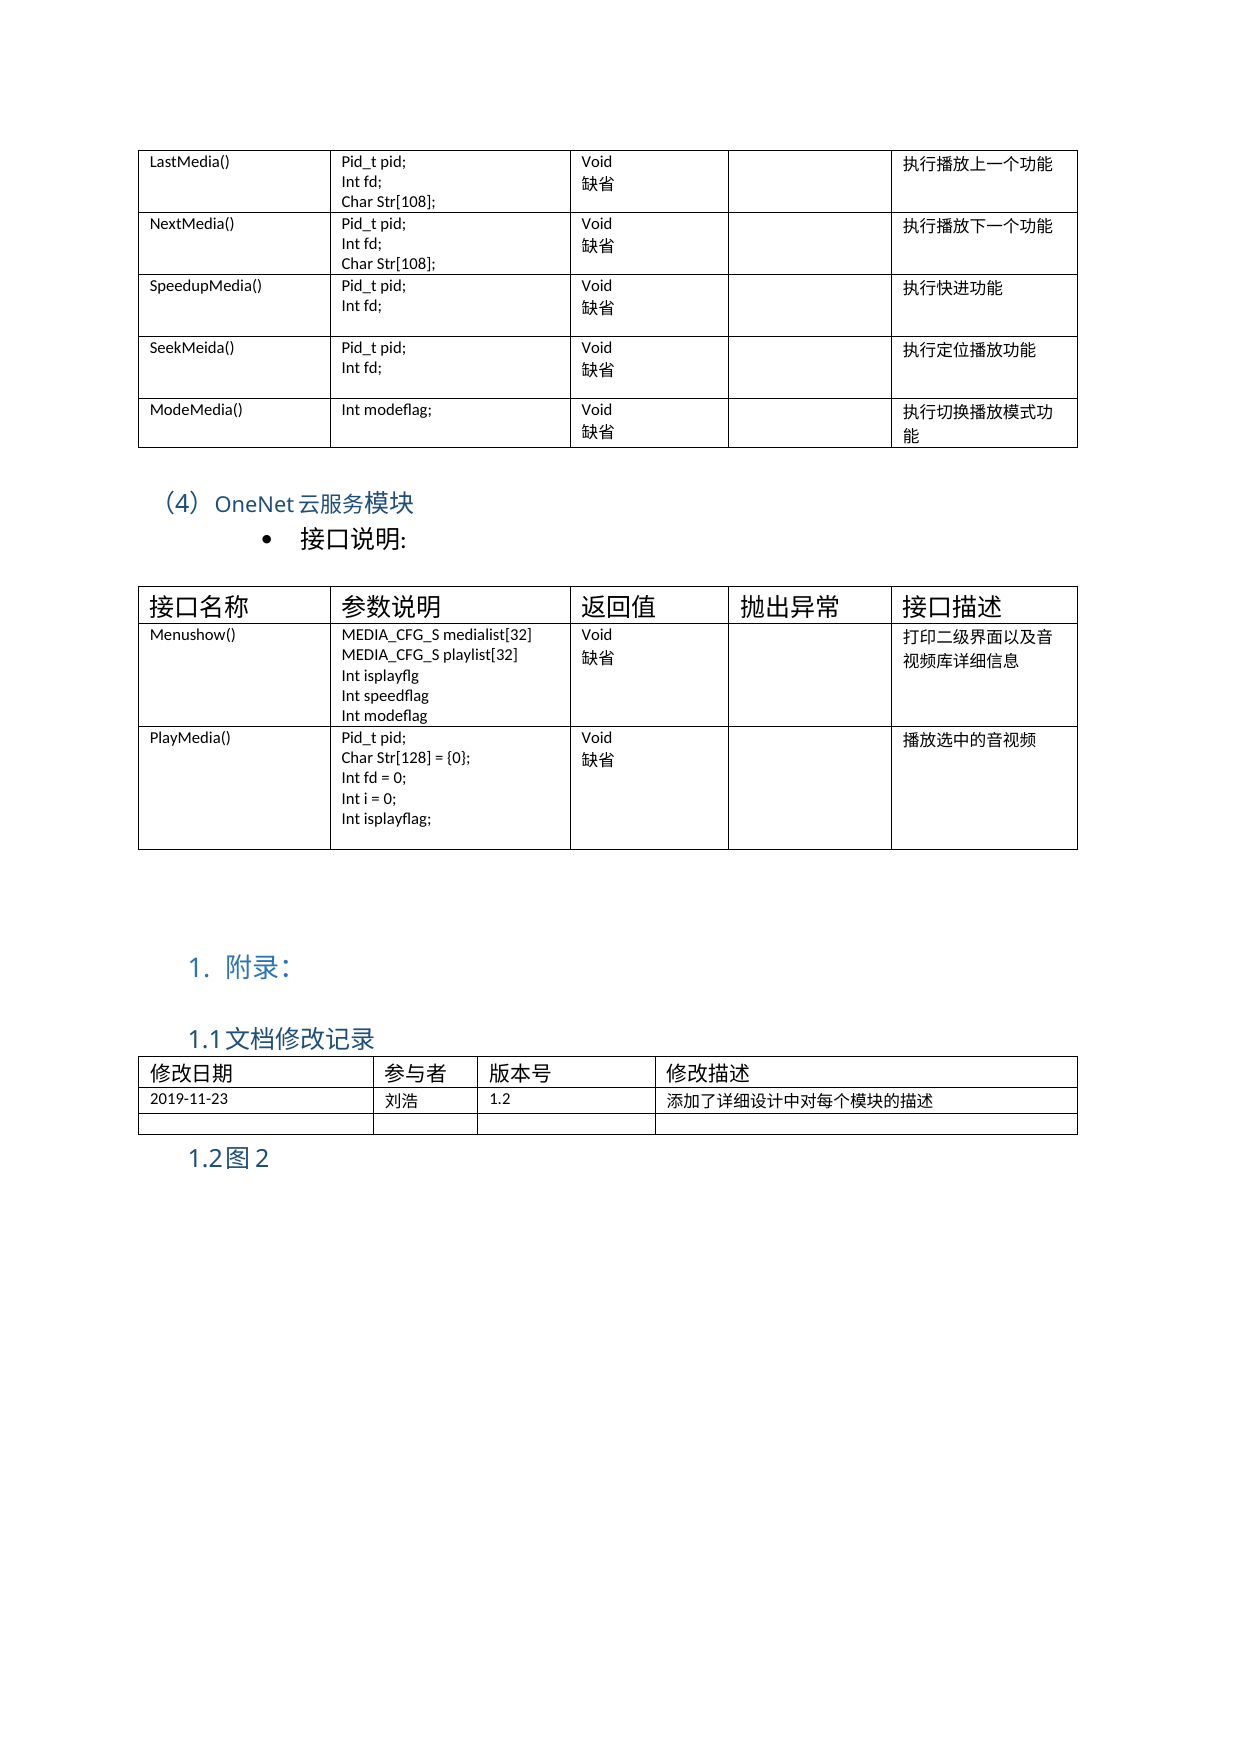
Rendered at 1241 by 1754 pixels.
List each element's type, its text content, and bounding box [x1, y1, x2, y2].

table_cell SpeedupMedia() [139, 275, 330, 336]
subtitle （4）OneNet云服务模块 [150, 483, 1090, 519]
table_cell [729, 213, 891, 274]
table_header 修改日期 [139, 1057, 373, 1087]
table_cell 执行定位播放功能 [892, 337, 1077, 398]
table_cell Void 缺省 [571, 624, 728, 726]
table_cell [139, 1114, 373, 1134]
list 接口说明: [262, 519, 1090, 556]
table_cell [729, 727, 891, 849]
table_cell [729, 624, 891, 726]
table_cell LastMedia() [139, 151, 330, 212]
table_header 接口名称 [139, 587, 330, 623]
subtitle 文档修改记录 [187, 1020, 1090, 1056]
table_cell [729, 151, 891, 212]
table_cell Menushow() [139, 624, 330, 726]
table_cell [374, 1114, 477, 1134]
table_cell 执行播放上一个功能 [892, 151, 1077, 212]
table_cell [656, 1114, 1077, 1134]
subtitle 附录： [187, 946, 1090, 985]
table_header 返回值 [571, 587, 728, 623]
table_cell 刘浩 [374, 1088, 477, 1112]
table_header 修改描述 [656, 1057, 1077, 1087]
table_cell 2019-11-23 [139, 1088, 373, 1112]
table_cell Pid_t pid; Char Str[128] = {0}; Int fd = 0; Int i = 0; Int isplayflag; [331, 727, 570, 849]
table_cell Pid_t pid; Int fd; Char Str[108]; [331, 151, 570, 212]
table_header 接口描述 [892, 587, 1077, 623]
table_cell Void 缺省 [571, 275, 728, 336]
table_header 抛出异常 [729, 587, 891, 623]
table_cell Pid_t pid; Int fd; [331, 337, 570, 398]
table_cell 打印二级界面以及音视频库详细信息 [892, 624, 1077, 726]
table_cell NextMedia() [139, 213, 330, 274]
table_cell Void 缺省 [571, 399, 728, 447]
table_cell MEDIA_CFG_S medialist[32] MEDIA_CFG_S playlist[32] Int isplayflg Int speedflag Int modeflag [331, 624, 570, 726]
subtitle 图2 [187, 1139, 1090, 1175]
table_cell SeekMeida() [139, 337, 330, 398]
table_cell Void 缺省 [571, 337, 728, 398]
table_cell [729, 399, 891, 447]
table_cell 1.2 [478, 1088, 655, 1112]
table_cell Void 缺省 [571, 151, 728, 212]
table_cell 执行切换播放模式功能 [892, 399, 1077, 447]
table_cell Int modeflag; [331, 399, 570, 447]
table_cell ModeMedia() [139, 399, 330, 447]
table_cell Pid_t pid; Int fd; [331, 275, 570, 336]
table_cell [478, 1114, 655, 1134]
table_header 参数说明 [331, 587, 570, 623]
table_cell Void 缺省 [571, 213, 728, 274]
table_cell 执行播放下一个功能 [892, 213, 1077, 274]
table_header 参与者 [374, 1057, 477, 1087]
table_header 版本号 [478, 1057, 655, 1087]
table_cell Pid_t pid; Int fd; Char Str[108]; [331, 213, 570, 274]
table_cell PlayMedia() [139, 727, 330, 849]
table_cell Void 缺省 [571, 727, 728, 849]
table_cell 执行快进功能 [892, 275, 1077, 336]
table_cell [729, 275, 891, 336]
table_cell [729, 337, 891, 398]
table_cell 添加了详细设计中对每个模块的描述 [656, 1088, 1077, 1112]
table_cell 播放选中的音视频 [892, 727, 1077, 849]
